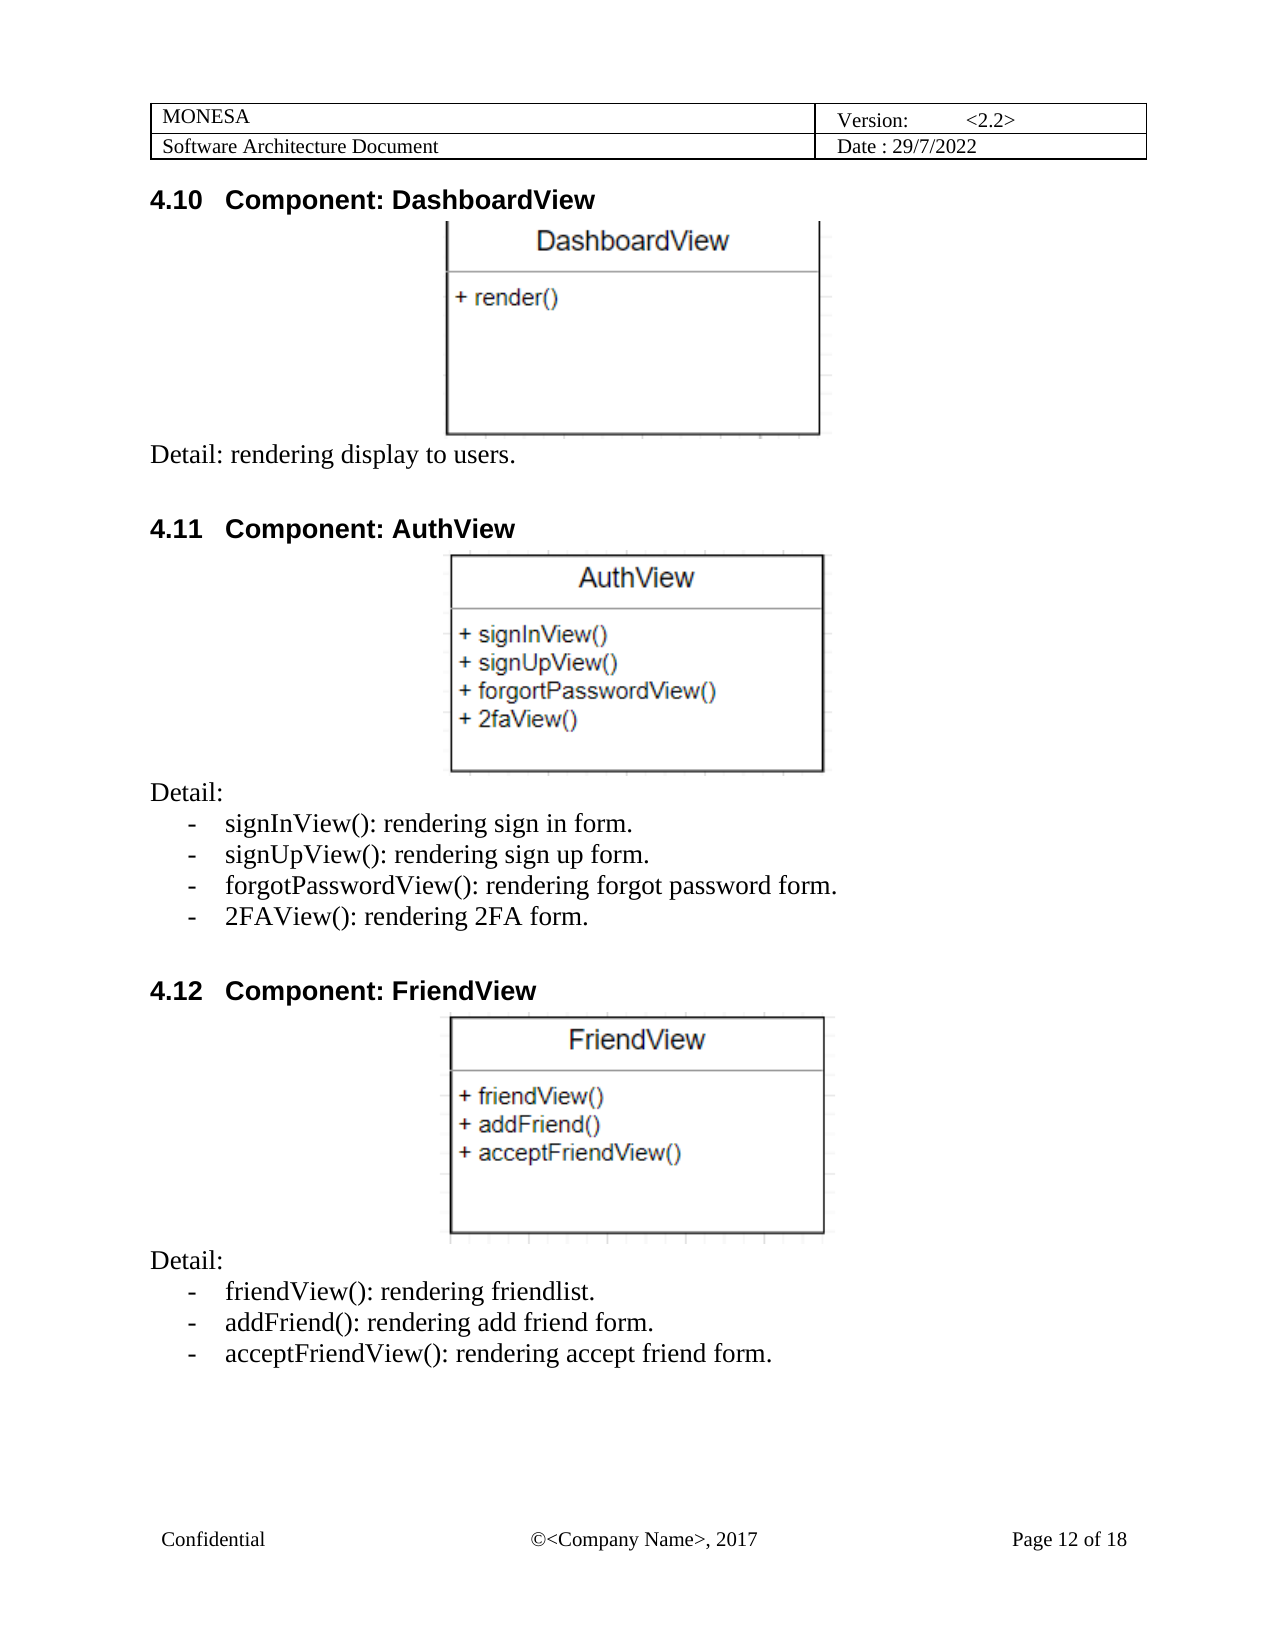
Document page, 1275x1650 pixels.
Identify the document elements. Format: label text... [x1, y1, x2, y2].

text Detail: [150, 776, 1125, 807]
list addFriend(): rendering add friend form. [187, 1306, 1125, 1337]
list 2FAView(): rendering 2FA form. [187, 900, 1125, 931]
subtitle Component: FriendView [150, 975, 1125, 1006]
text Detail: [150, 1244, 1125, 1275]
list signInView(): rendering sign in form. [187, 807, 1125, 838]
list friendView(): rendering friendlist. [187, 1275, 1125, 1306]
picture [443, 550, 833, 776]
subtitle Component: AuthView [150, 513, 1125, 544]
subtitle Component: DashboardView [150, 184, 1125, 215]
list acceptFriendView(): rendering accept friend form. [187, 1337, 1125, 1368]
list forgotPasswordView(): rendering forgot password form. [187, 869, 1125, 900]
picture [439, 1012, 836, 1244]
text Detail: rendering display to users. [150, 438, 1125, 469]
list signUpView(): rendering sign up form. [187, 838, 1125, 869]
picture [443, 221, 833, 439]
